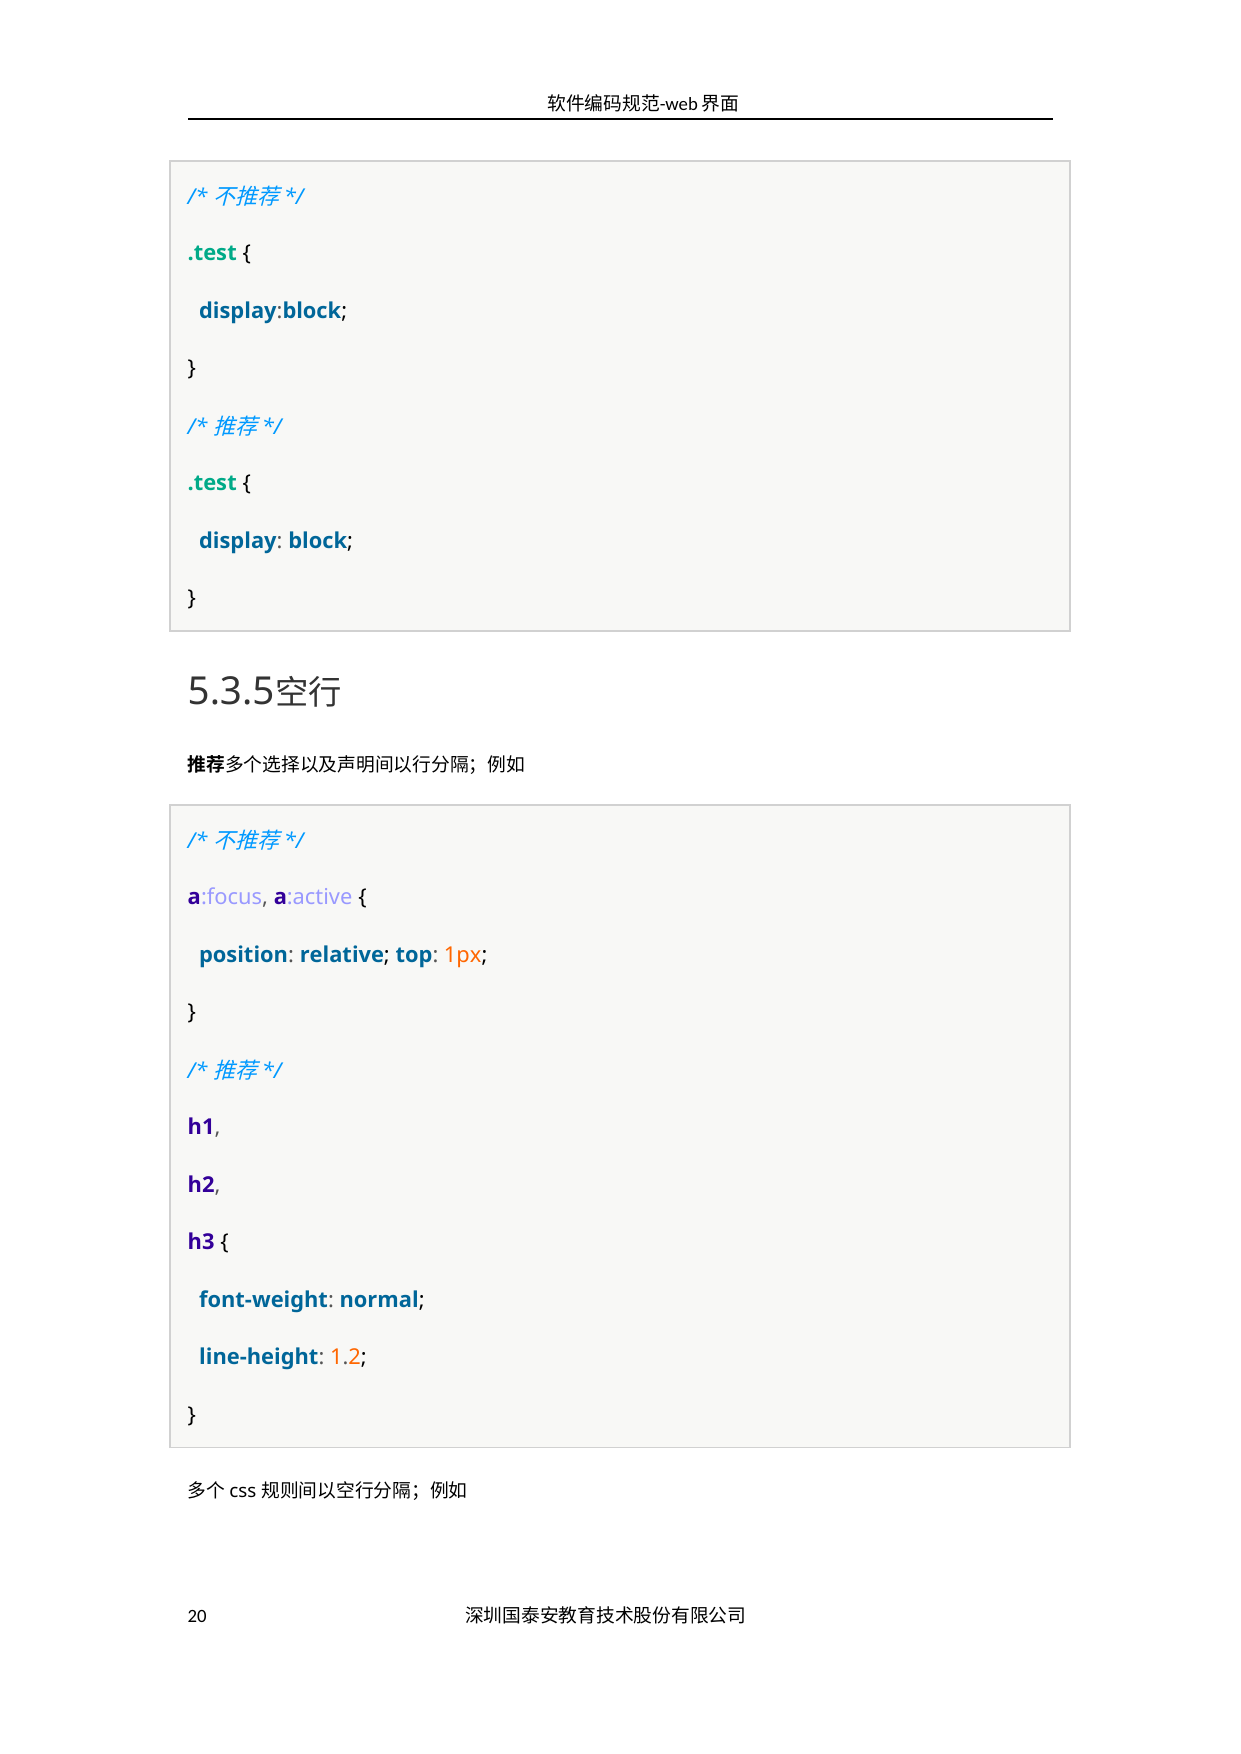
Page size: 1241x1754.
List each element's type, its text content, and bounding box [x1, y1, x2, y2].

text /* 推荐 */ [171, 1034, 1069, 1085]
text a:focus, a:active { [171, 862, 1069, 912]
text display: block; [171, 505, 1069, 556]
text /* 不推荐 */ [171, 162, 1069, 211]
text h2, [171, 1149, 1069, 1200]
text /* 推荐 */ [171, 390, 1069, 441]
text .test { [171, 448, 1069, 498]
text display:block; [171, 275, 1069, 326]
text } [171, 977, 1069, 1027]
text } [171, 563, 1069, 630]
text .test { [171, 218, 1069, 268]
text 推荐多个选择以及声明间以行分隔；例如 [187, 747, 1053, 779]
text position: relative; top: 1px; [171, 919, 1069, 970]
text h3 { [171, 1207, 1069, 1257]
text font-weight: normal; [171, 1264, 1069, 1315]
text } [171, 333, 1069, 383]
subtitle 空行¶ [187, 657, 1053, 722]
text line-height: 1.2; [171, 1322, 1069, 1372]
text } [171, 1379, 1069, 1447]
text h1, [171, 1092, 1069, 1142]
text /* 不推荐 */ [171, 806, 1069, 855]
text 多个 css 规则间以空行分隔；例如 [187, 1473, 1053, 1506]
